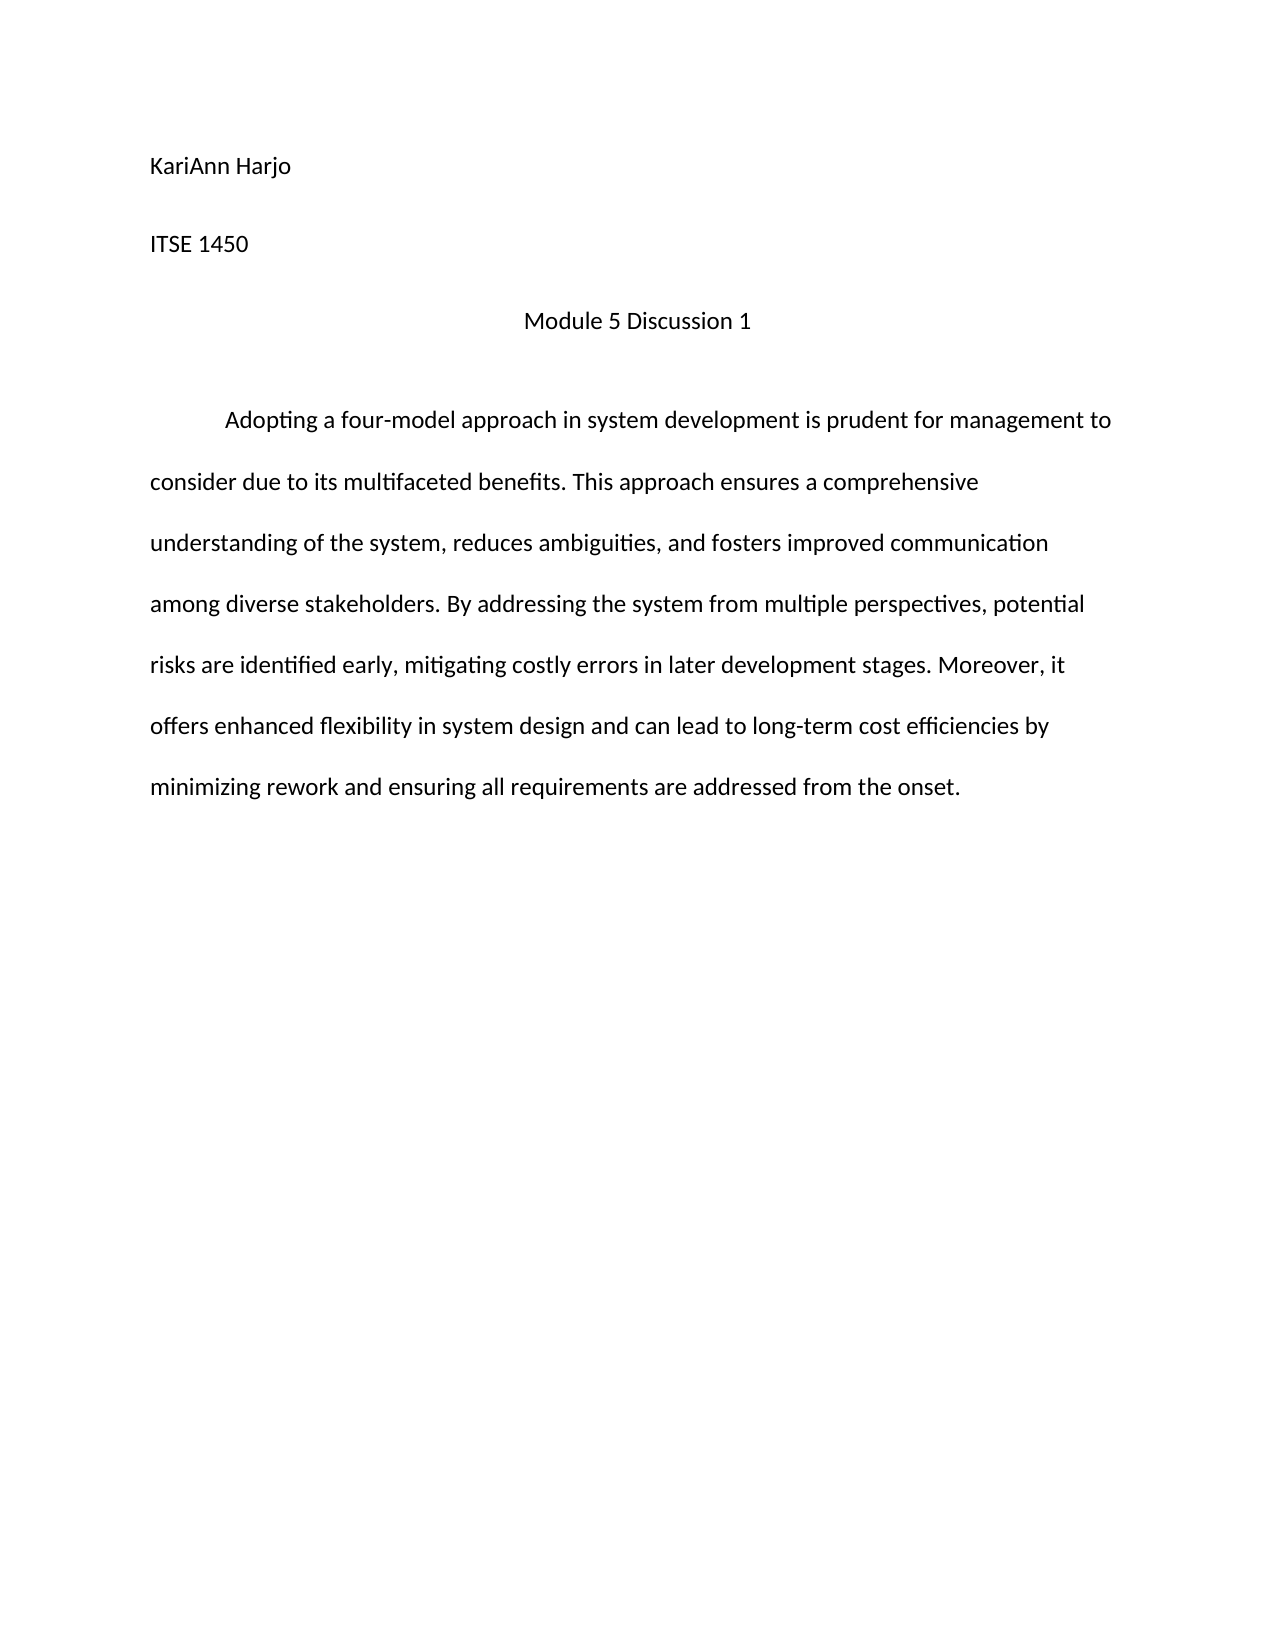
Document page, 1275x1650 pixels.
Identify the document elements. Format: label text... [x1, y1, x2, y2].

text Module 5 Discussion 1 [150, 305, 1125, 336]
text ITSE 1450 [150, 228, 1125, 258]
text KariAnn Harjo [150, 150, 1125, 181]
text Adopting a four-model approach in system development is prudent for management to consider due to its multifaceted benefits. This approach ensures a comprehensive understanding of the system, reduces ambiguities, and fosters improved communication among diverse stakeholders. By addressing the system from multiple perspectives, potential risks are identified early, mitigating costly errors in later development stages. Moreover, it offers enhanced flexibility in system design and can lead to long-term cost efficiencies by minimizing rework and ensuring all requirements are addressed from the onset. [150, 404, 1125, 801]
